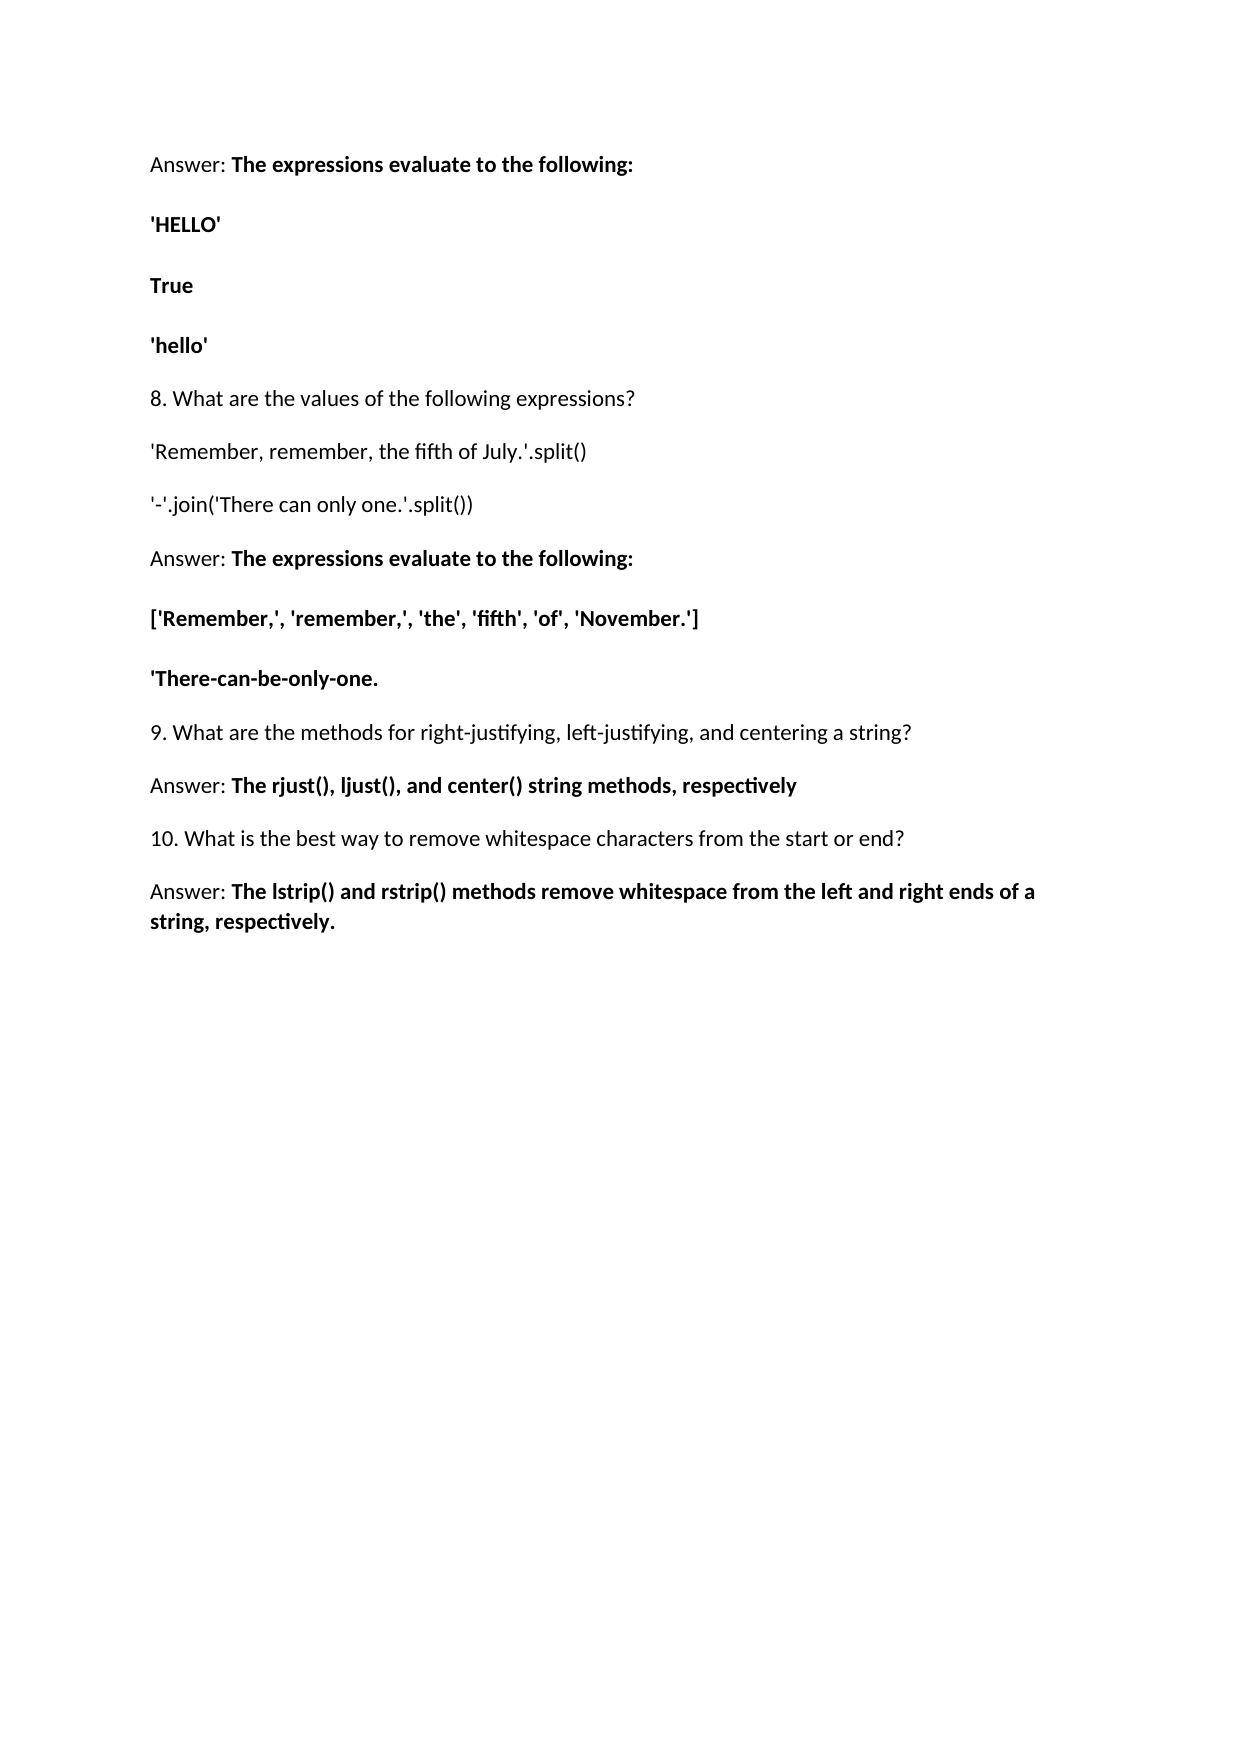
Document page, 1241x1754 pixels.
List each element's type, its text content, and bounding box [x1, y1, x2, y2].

text '-'.join('There can only one.'.split()) [150, 491, 1090, 519]
text Answer: The lstrip() and rstrip() methods remove whitespace from the left and right ends of a string, respectively. [150, 877, 1090, 935]
text Answer: The rjust(), ljust(), and center() string methods, respectively [150, 771, 1090, 799]
text 8. What are the values of the following expressions? [150, 384, 1090, 412]
text Answer: The expressions evaluate to the following: ['Remember,', 'remember,', 'the', 'fifth', 'of', 'November.'] 'There-can-be-only-one. [150, 544, 1090, 693]
text 9. What are the methods for right-justifying, left-justifying, and centering a string? [150, 718, 1090, 746]
text 10. What is the best way to remove whitespace characters from the start or end? [150, 824, 1090, 852]
text Answer: The expressions evaluate to the following: 'HELLO' True 'hello' [150, 150, 1090, 359]
text 'Remember, remember, the fifth of July.'.split() [150, 437, 1090, 466]
